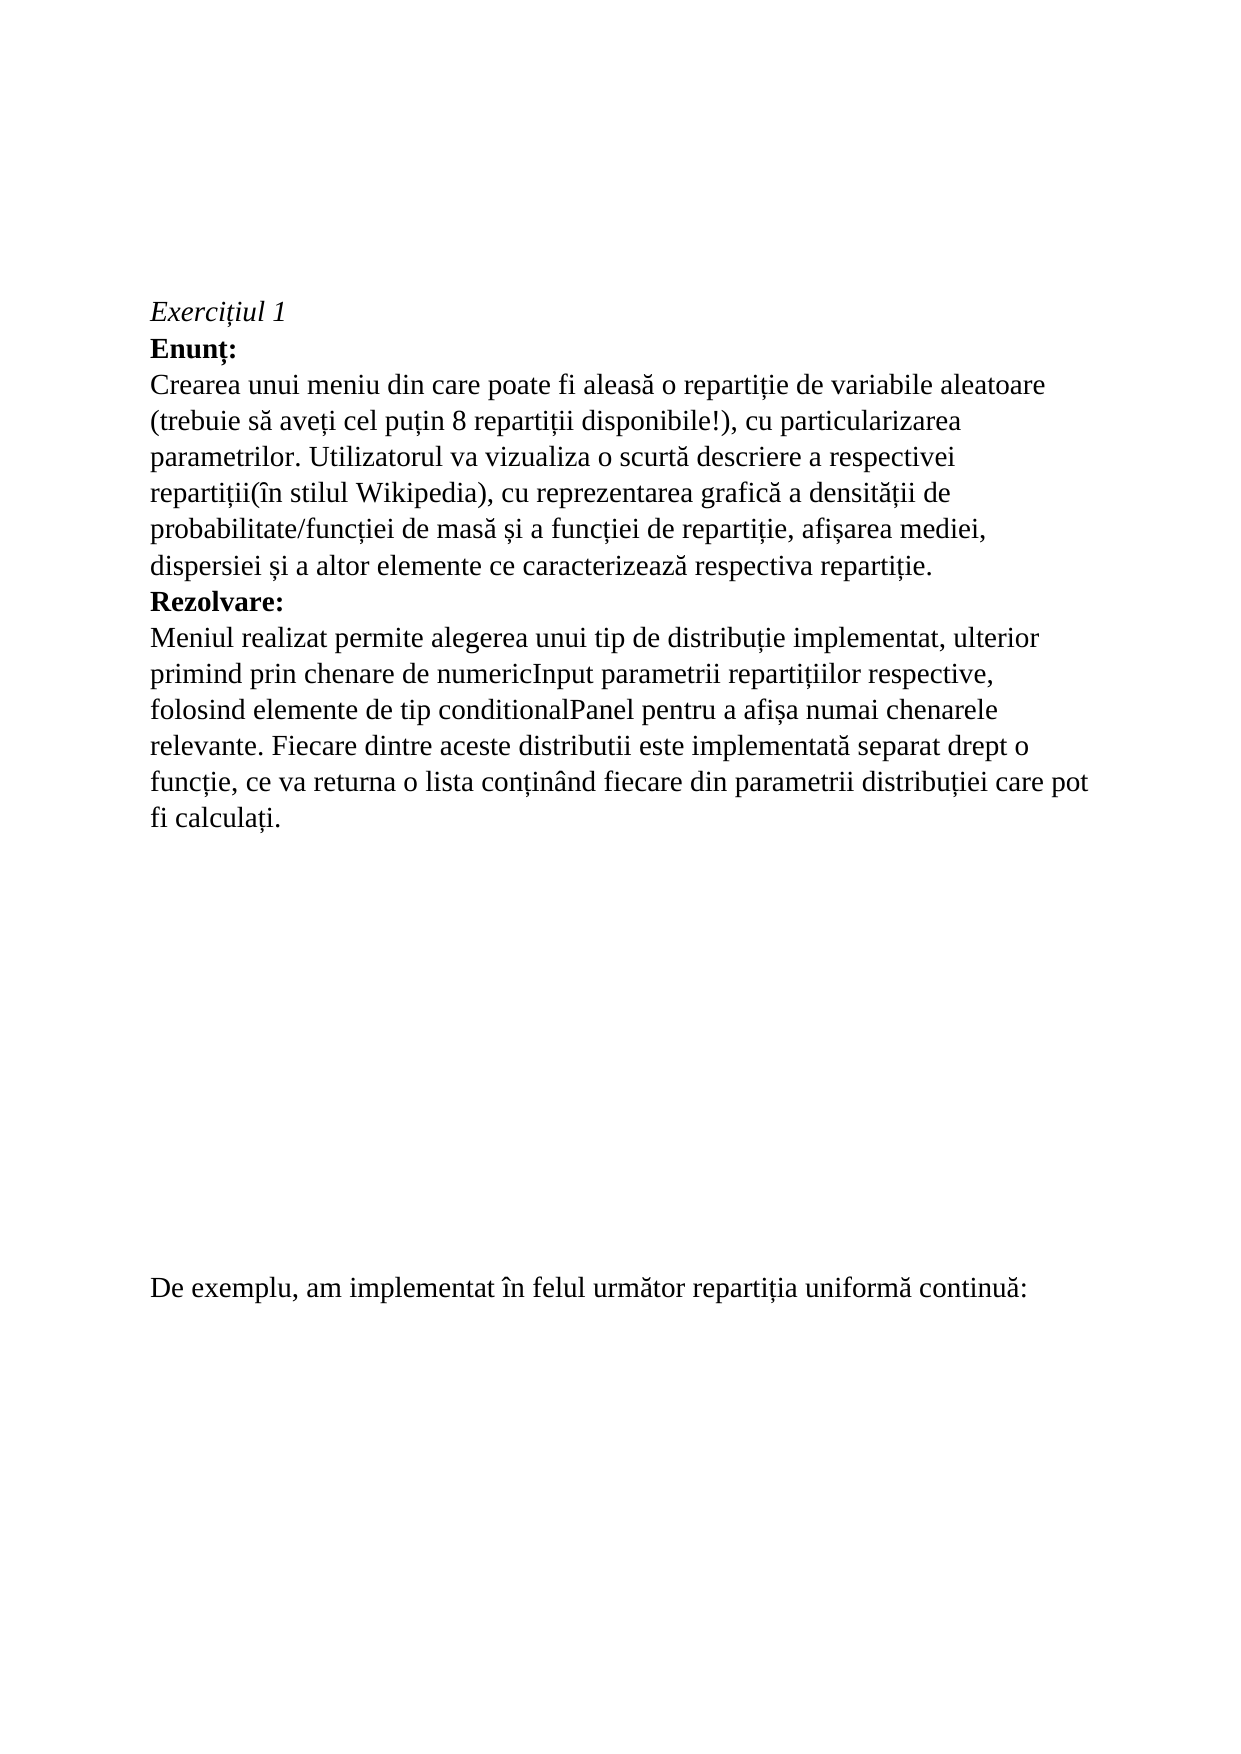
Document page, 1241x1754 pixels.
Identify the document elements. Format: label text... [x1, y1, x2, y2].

text Meniul realizat permite alegerea unui tip de distribuție implementat, ulterior primind prin chenare de numericInput parametrii repartițiilor respective, folosind elemente de tip conditionalPanel pentru a afișa numai chenarele relevante. Fiecare dintre aceste distributii este implementată separat drept o funcție, ce va returna o lista conținând fiecare din parametrii distribuției care pot fi calculați. [150, 620, 1090, 834]
text Rezolvare: [150, 584, 1090, 617]
text Crearea unui meniu din care poate fi aleasă o repartiție de variabile aleatoare (trebuie să aveți cel puțin 8 repartiții disponibile!), cu particularizarea parametrilor. Utilizatorul va vizualiza o scurtă descriere a respectivei repartiții(ȋn stilul Wikipedia), cu reprezentarea grafică a densității de probabilitate/funcției de masă și a funcției de repartiție, afișarea mediei, dispersiei și a altor elemente ce caracterizează respectiva repartiție. [150, 367, 1090, 581]
text Exercițiul 1 [150, 294, 1090, 328]
text Enunț: [150, 331, 1090, 364]
text De exemplu, am implementat în felul următor repartiția uniformă continuă: [150, 1271, 1090, 1304]
